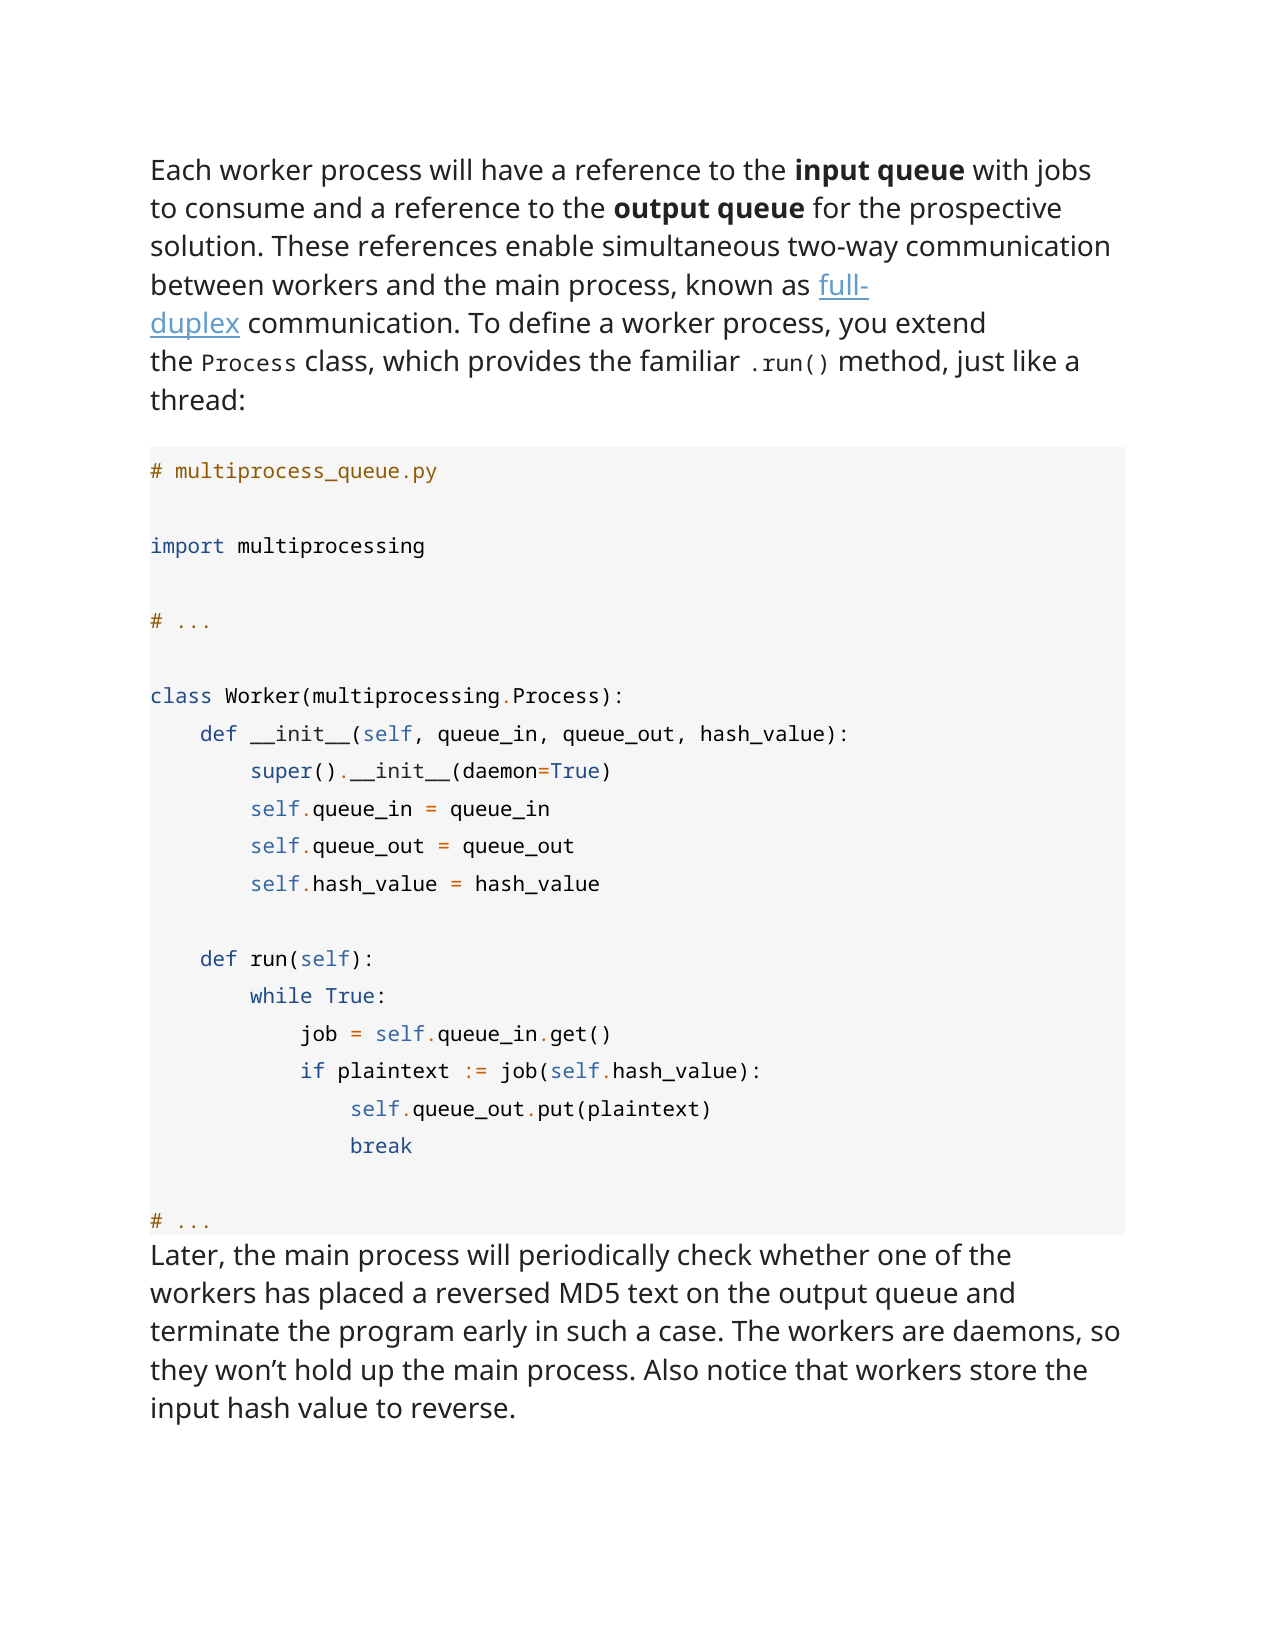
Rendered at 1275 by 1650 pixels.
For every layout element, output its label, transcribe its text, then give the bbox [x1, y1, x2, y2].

text if plaintext := job(self.hash_value): [150, 1047, 1125, 1085]
text self.queue_out.put(plaintext) [150, 1085, 1125, 1122]
text # multiprocess_queue.py [150, 447, 1125, 485]
text self.queue_out = queue_out [150, 822, 1125, 860]
text job = self.queue_in.get() [150, 1010, 1125, 1047]
text # ... [150, 597, 1125, 635]
text Later, the main process will periodically check whether one of the workers has placed a reversed MD5 text on the output queue and terminate the program early in such a case. The workers are daemons, so they won’t hold up the main process. Also notice that workers store the input hash value to reverse. [150, 1235, 1125, 1427]
text class Worker(multiprocessing.Process): [150, 672, 1125, 710]
text super().__init__(daemon=True) [150, 747, 1125, 785]
text Each worker process will have a reference to the input queue with jobs to consume and a reference to the output queue for the prospective solution. These references enable simultaneous two-way communication between workers and the main process, known as full-duplex communication. To define a worker process, you extend the Process class, which provides the familiar .run() method, just like a thread: [150, 150, 1125, 418]
text # ... [150, 1197, 1125, 1235]
text self.hash_value = hash_value [150, 860, 1125, 897]
text self.queue_in = queue_in [150, 785, 1125, 822]
text def __init__(self, queue_in, queue_out, hash_value): [150, 710, 1125, 747]
text while True: [150, 972, 1125, 1010]
text def run(self): [150, 935, 1125, 972]
text break [150, 1122, 1125, 1160]
text import multiprocessing [150, 522, 1125, 560]
